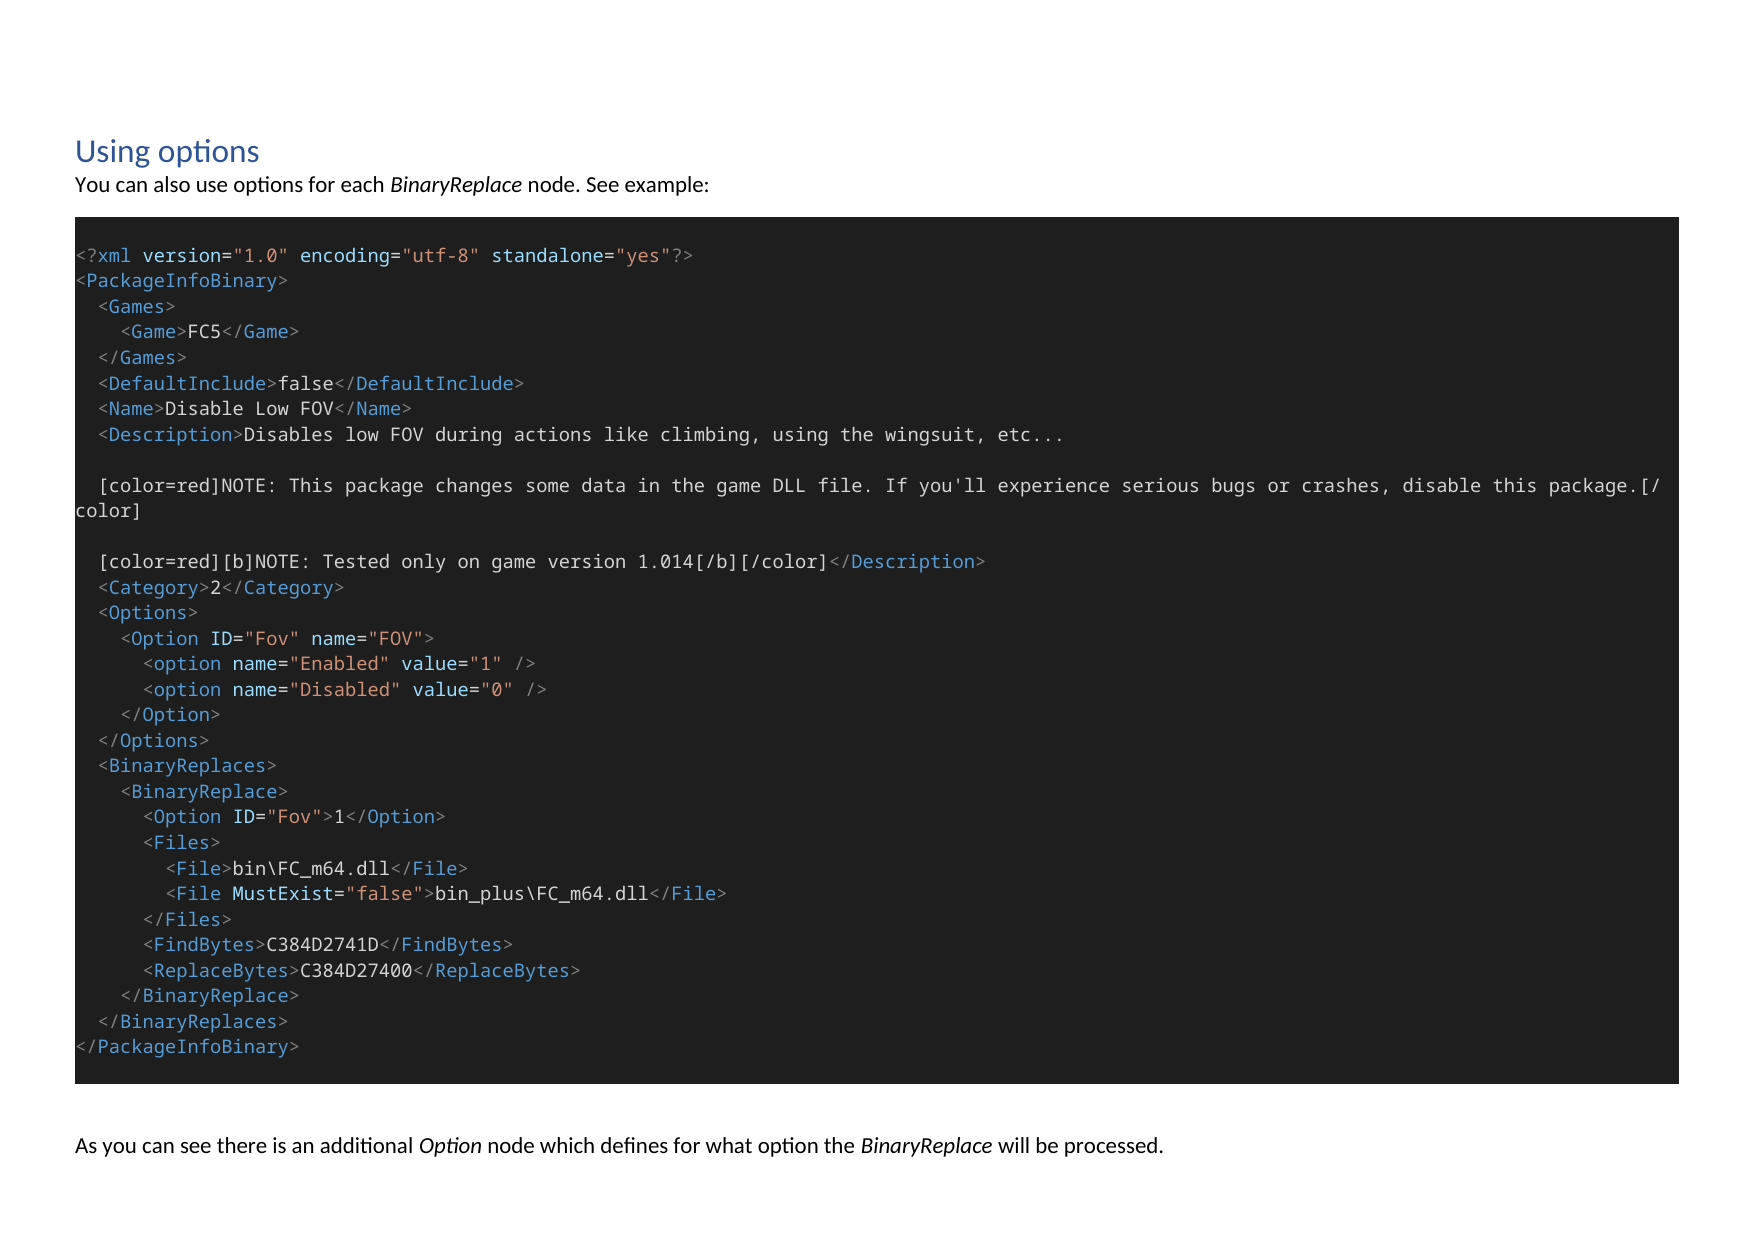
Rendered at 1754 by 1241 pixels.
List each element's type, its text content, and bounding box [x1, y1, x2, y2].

text You can also use options for each BinaryReplace node. See example: [75, 170, 1679, 198]
text <Option ID="Fov">1</Option> [75, 804, 1679, 829]
text </Files> [75, 906, 1679, 931]
text <FindBytes>C384D2741D</FindBytes> [75, 931, 1679, 957]
subtitle Using options [75, 130, 1679, 170]
text <Name>Disable Low FOV</Name> [75, 395, 1679, 421]
text <Options> [75, 599, 1679, 625]
text <?xml version="1.0" encoding="utf-8" standalone="yes"?> [75, 242, 1679, 268]
text As you can see there is an additional Option node which defines for what option the BinaryReplace will be processed. [75, 1131, 1679, 1159]
text <ReplaceBytes>C384D27400</ReplaceBytes> [75, 957, 1679, 982]
text <Category>2</Category> [75, 574, 1679, 599]
text </Option> [75, 702, 1679, 727]
text <PackageInfoBinary> [75, 268, 1679, 293]
text <File MustExist="false">bin_plus\FC_m64.dll</File> [75, 880, 1679, 906]
text <BinaryReplace> [75, 778, 1679, 804]
text </Games> [75, 344, 1679, 370]
text <option name="Disabled" value="0" /> [75, 676, 1679, 702]
text </PackageInfoBinary> [75, 1033, 1679, 1059]
text <Games> [75, 293, 1679, 319]
text <File>bin\FC_m64.dll</File> [75, 855, 1679, 880]
text <option name="Enabled" value="1" /> [75, 651, 1679, 676]
text <Files> [75, 829, 1679, 855]
text [color=red]NOTE: This package changes some data in the game DLL file. If you'll experience serious bugs or crashes, disable this package.[/color] [75, 472, 1679, 523]
text </BinaryReplace> [75, 982, 1679, 1008]
text <BinaryReplaces> [75, 753, 1679, 778]
text </Options> [75, 727, 1679, 753]
text <Game>FC5</Game> [75, 319, 1679, 344]
text </BinaryReplaces> [75, 1008, 1679, 1033]
text <Description>Disables low FOV during actions like climbing, using the wingsuit, etc... [75, 421, 1679, 446]
text [color=red][b]NOTE: Tested only on game version 1.014[/b][/color]</Description> [75, 548, 1679, 574]
text <DefaultInclude>false</DefaultInclude> [75, 370, 1679, 395]
text <Option ID="Fov" name="FOV"> [75, 625, 1679, 651]
